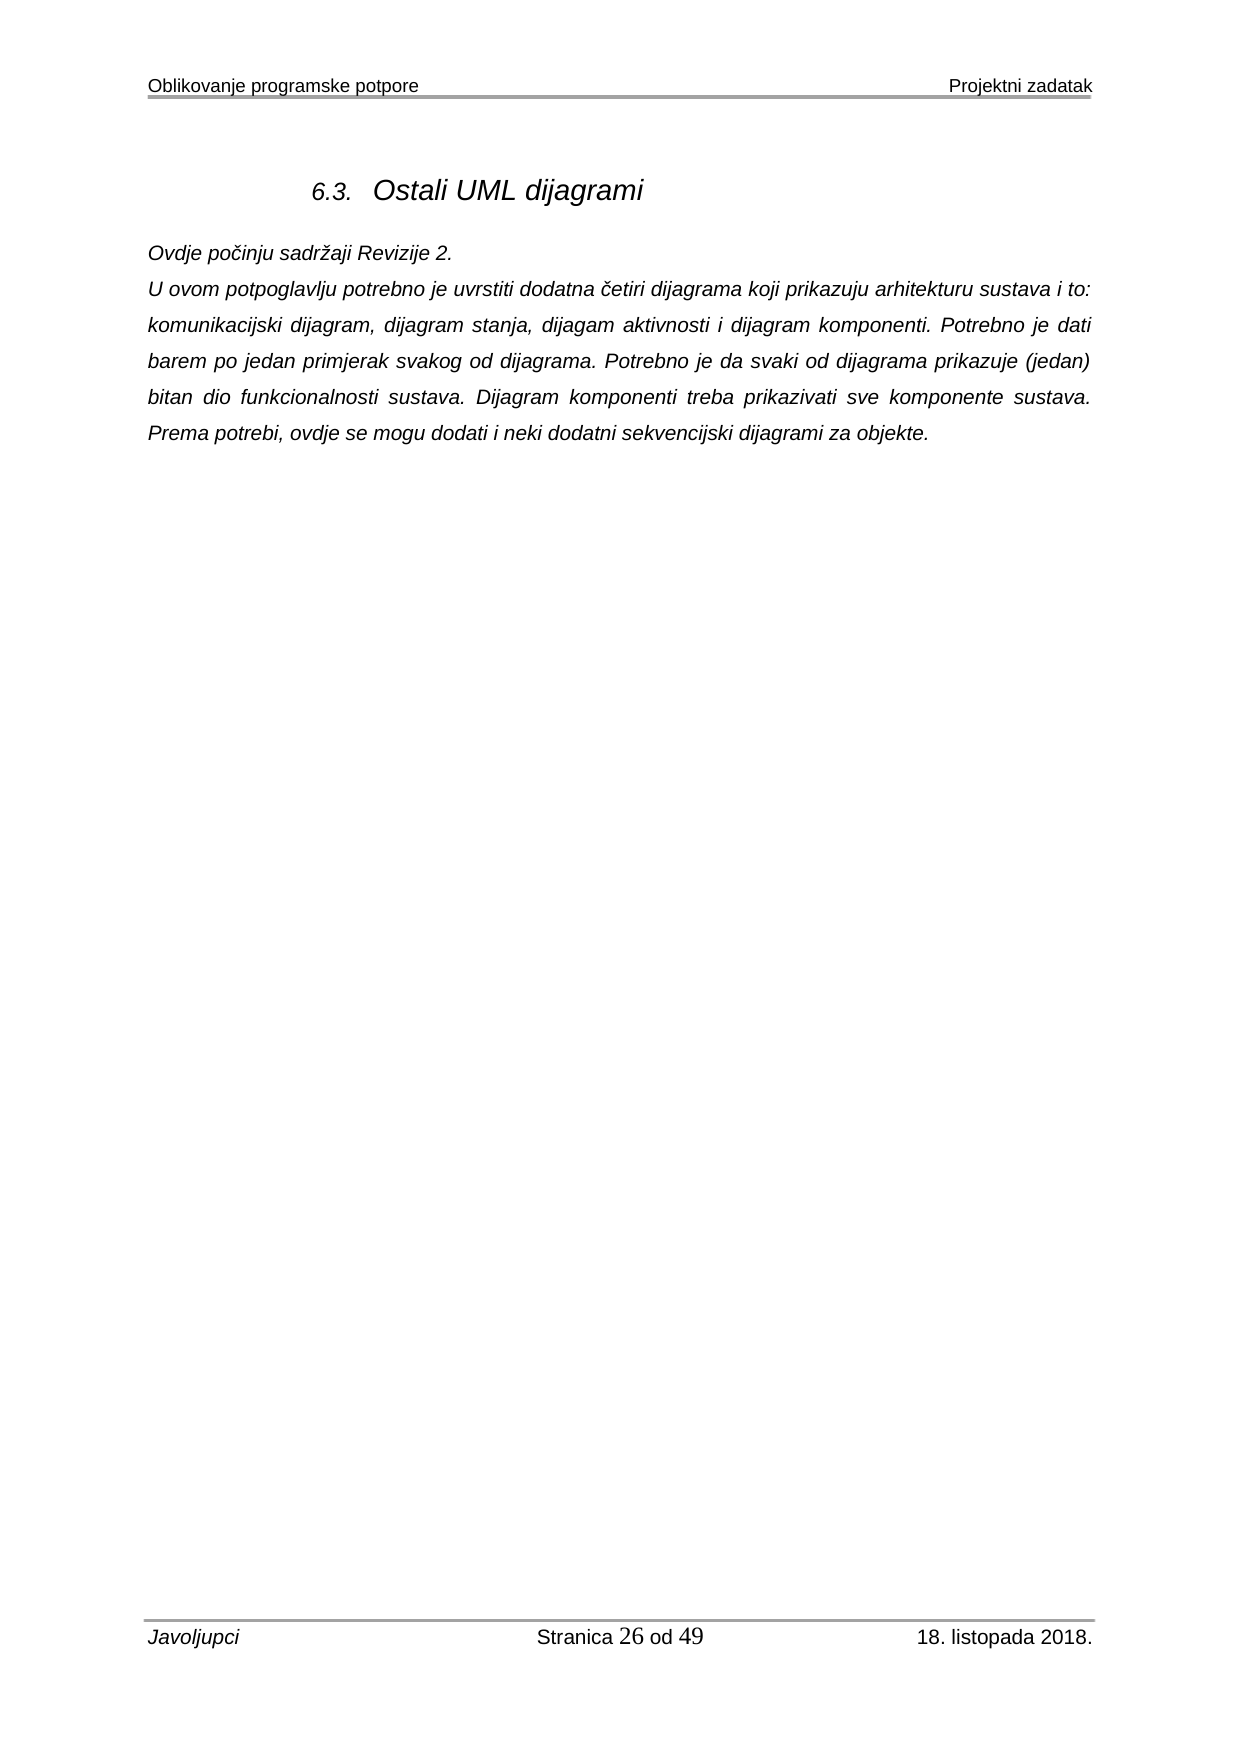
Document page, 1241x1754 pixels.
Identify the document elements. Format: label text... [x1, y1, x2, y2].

picture [147, 95, 1092, 99]
subtitle Ostali UML dijagrami [252, 173, 1093, 206]
text U ovom potpoglavlju potrebno je uvrstiti dodatna četiri dijagrama koji prikazuju arhitekturu sustava i to: komunikacijski dijagram, dijagram stanja, dijagam aktivnosti i dijagram komponenti. Potrebno je dati barem po jedan primjerak svakog od dijagrama. Potrebno je da svaki od dijagrama prikazuje (jedan) bitan dio funkcionalnosti sustava. Dijagram komponenti treba prikazivati sve komponente sustava. Prema potrebi, ovdje se mogu dodati i neki dodatni sekvencijski dijagrami za objekte. [148, 277, 1093, 445]
text Ovdje počinju sadržaji Revizije 2. [148, 241, 1093, 265]
